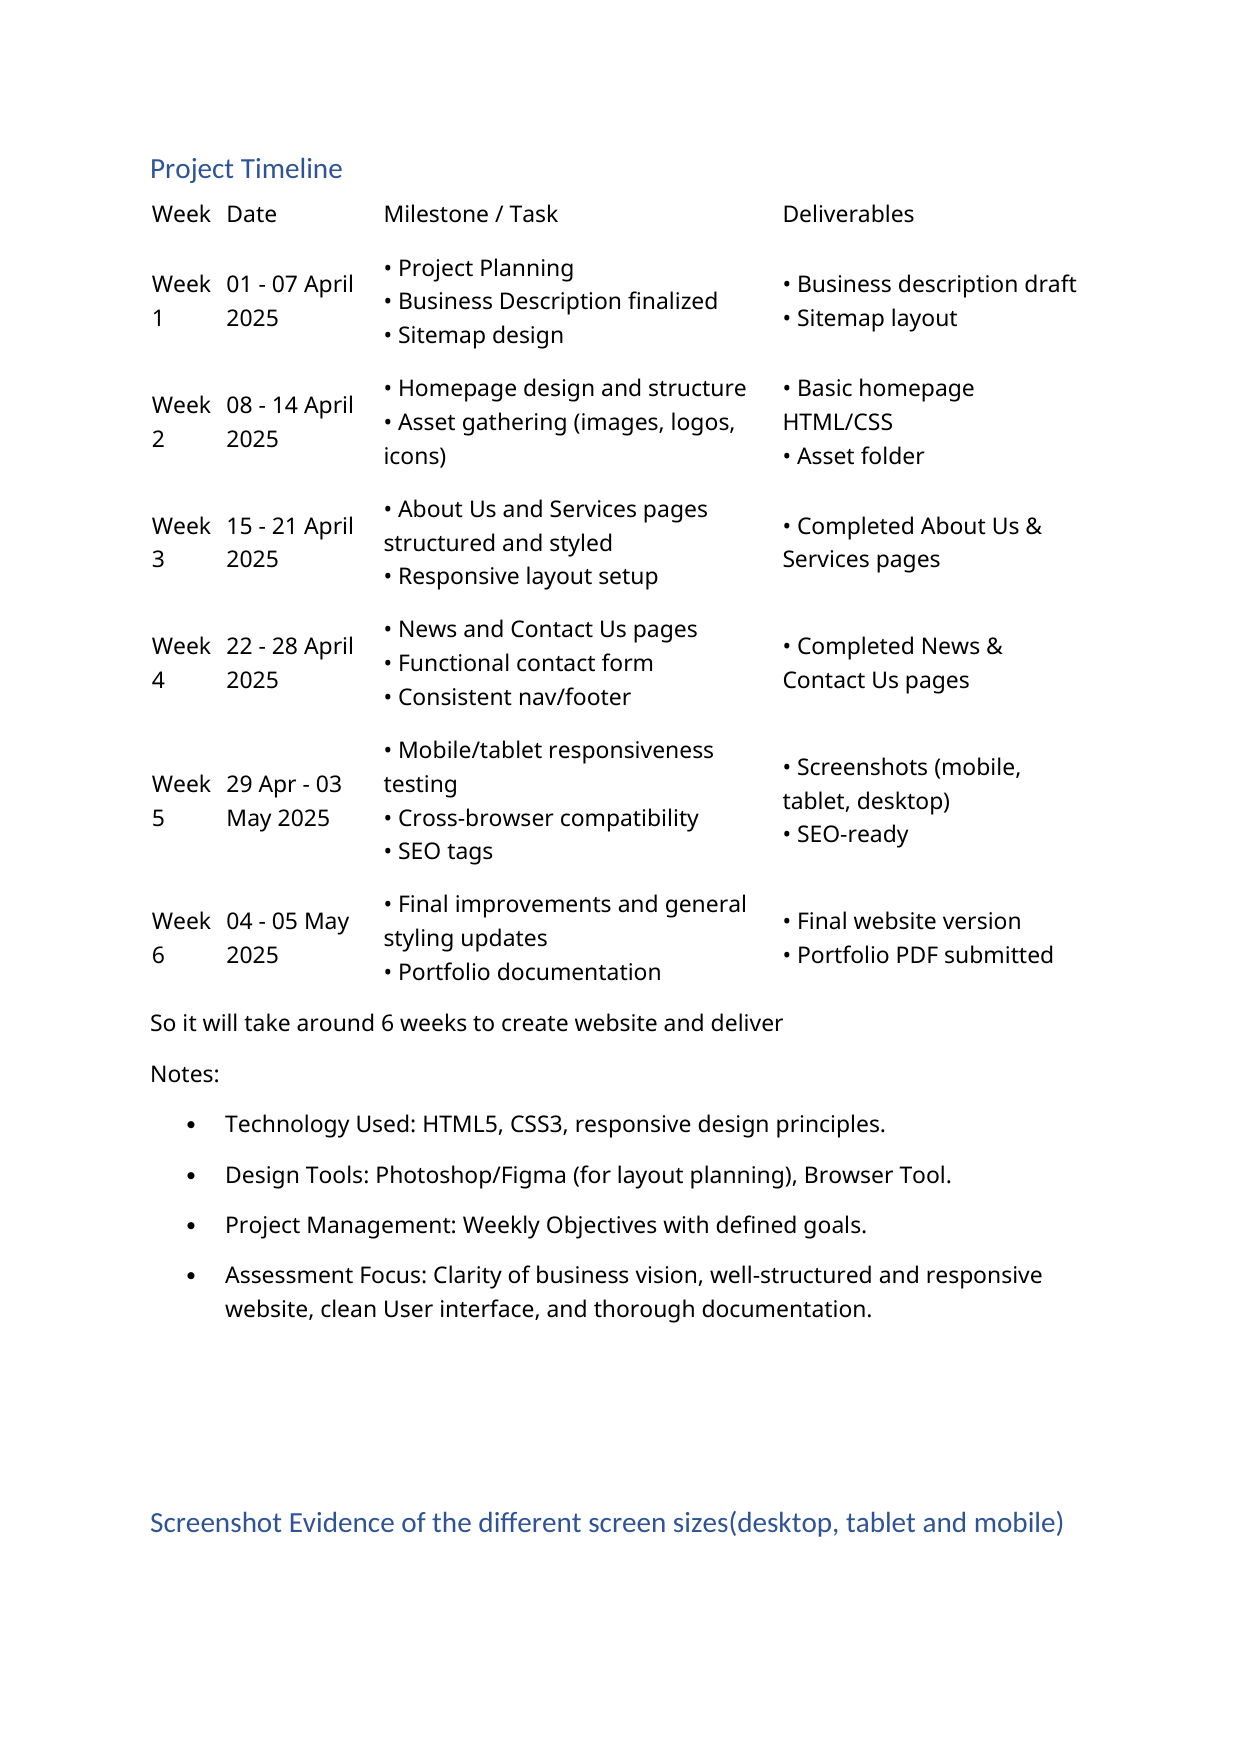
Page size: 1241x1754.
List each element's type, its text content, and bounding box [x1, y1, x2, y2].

table_cell Week 1 [150, 250, 225, 371]
table_header Deliverables [781, 197, 1090, 250]
table_cell 08 - 14 April 2025 [225, 371, 382, 491]
text So it will take around 6 weeks to create website and deliver [150, 1007, 1090, 1039]
table_header Milestone / Task [382, 197, 781, 250]
table_cell Week 3 [150, 491, 225, 612]
table_cell • Business description draft • Sitemap layout [781, 250, 1090, 371]
table_cell 01 - 07 April 2025 [225, 250, 382, 371]
table_header Week [150, 197, 225, 250]
table_cell • Mobile/tablet responsiveness testing • Cross-browser compatibility • SEO tags [382, 733, 781, 887]
table_cell • Final improvements and general styling updates • Portfolio documentation [382, 887, 781, 1007]
table_cell Week 6 [150, 887, 225, 1007]
table_cell Week 2 [150, 371, 225, 491]
table_cell • Final website version • Portfolio PDF submitted [781, 887, 1090, 1007]
list Project Management: Weekly Objectives with defined goals. [187, 1209, 1090, 1240]
list Technology Used: HTML5, CSS3, responsive design principles. [187, 1108, 1090, 1139]
table_header Date [225, 197, 382, 250]
table_cell 22 - 28 April 2025 [225, 612, 382, 732]
table_cell • About Us and Services pages structured and styled • Responsive layout setup [382, 491, 781, 612]
table_cell 29 Apr - 03 May 2025 [225, 733, 382, 887]
subtitle Screenshot Evidence of the different screen sizes(desktop, tablet and mobile) [150, 1504, 1090, 1540]
table_cell • News and Contact Us pages • Functional contact form • Consistent nav/footer [382, 612, 781, 732]
list Assessment Focus: Clarity of business vision, well-structured and responsive website, clean User interface, and thorough documentation. [187, 1259, 1090, 1324]
text Notes: [150, 1058, 1090, 1089]
table_cell Week 5 [150, 733, 225, 887]
table_cell • Project Planning • Business Description finalized • Sitemap design [382, 250, 781, 371]
subtitle Project Timeline [150, 150, 1090, 186]
table_cell • Basic homepage HTML/CSS • Asset folder [781, 371, 1090, 491]
table_cell Week 4 [150, 612, 225, 732]
table_cell • Homepage design and structure • Asset gathering (images, logos, icons) [382, 371, 781, 491]
table_cell • Completed About Us & Services pages [781, 491, 1090, 612]
table_cell • Screenshots (mobile, tablet, desktop) • SEO-ready [781, 733, 1090, 887]
table_cell 04 - 05 May 2025 [225, 887, 382, 1007]
table_cell • Completed News & Contact Us pages [781, 612, 1090, 732]
table_cell 15 - 21 April 2025 [225, 491, 382, 612]
list Design Tools: Photoshop/Figma (for layout planning), Browser Tool. [187, 1159, 1090, 1190]
